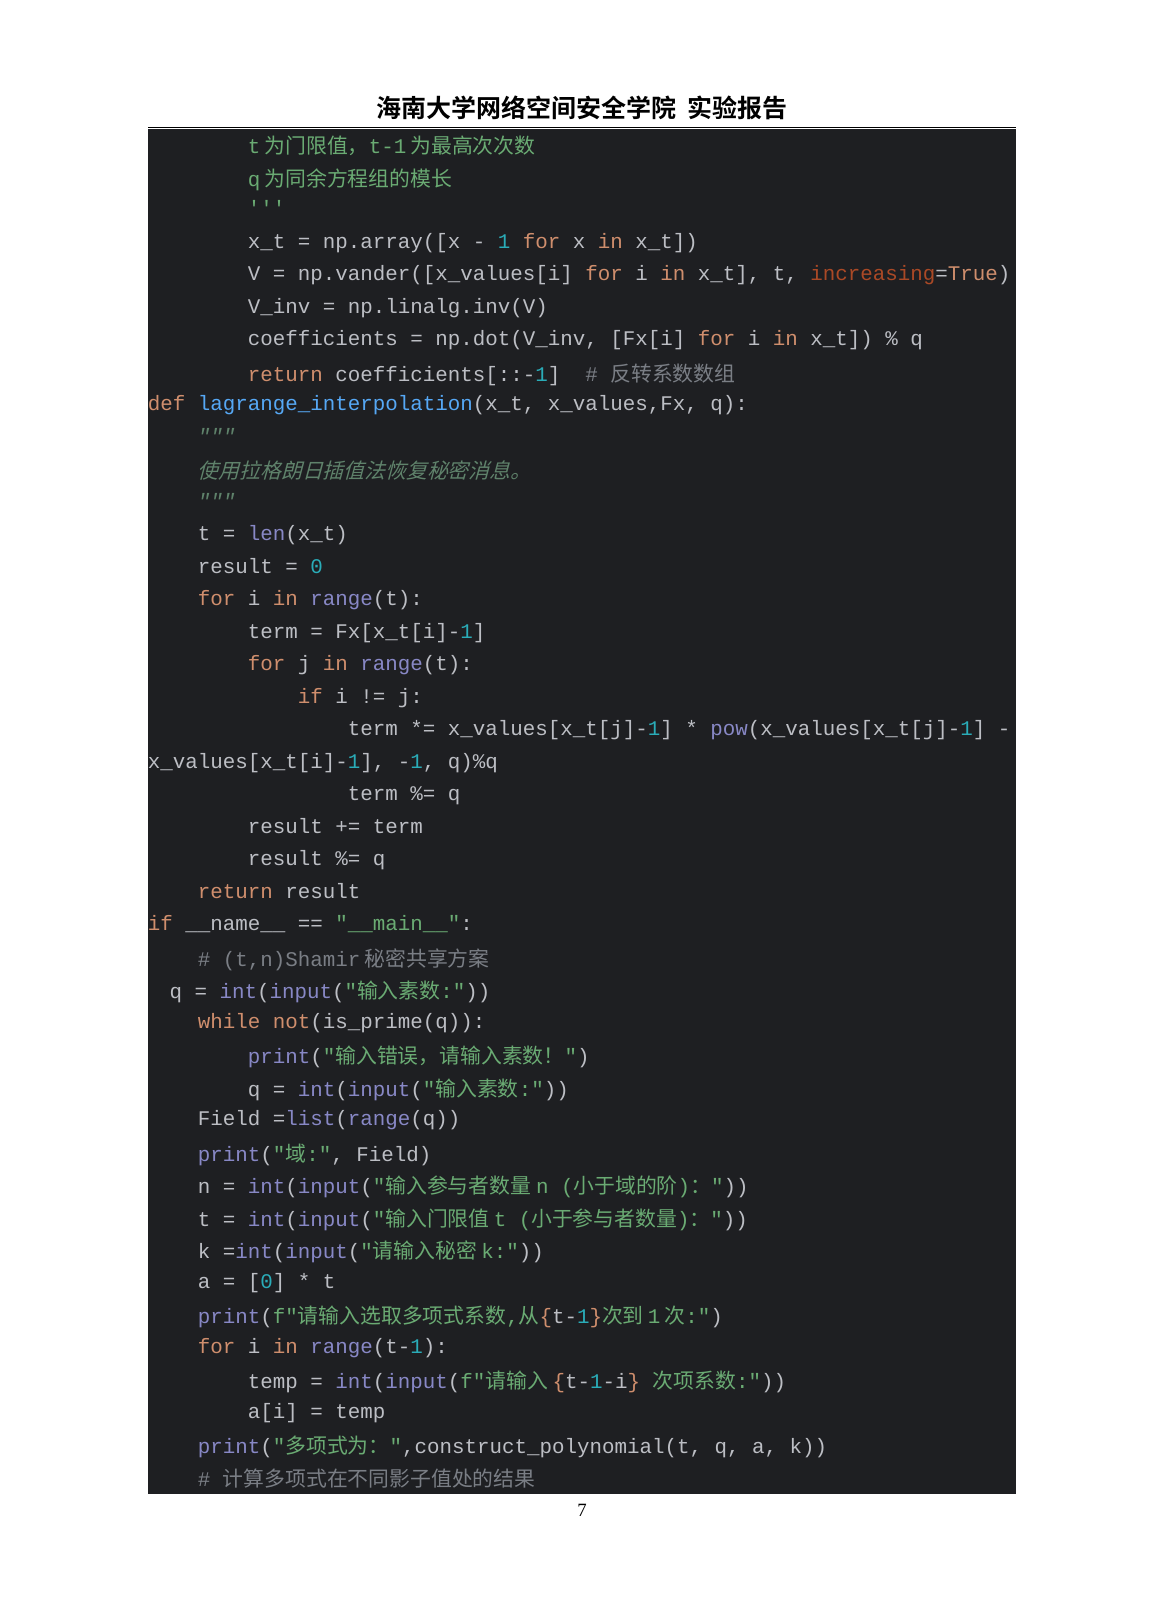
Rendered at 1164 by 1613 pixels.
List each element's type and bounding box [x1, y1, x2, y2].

text [148, 129, 1016, 1494]
